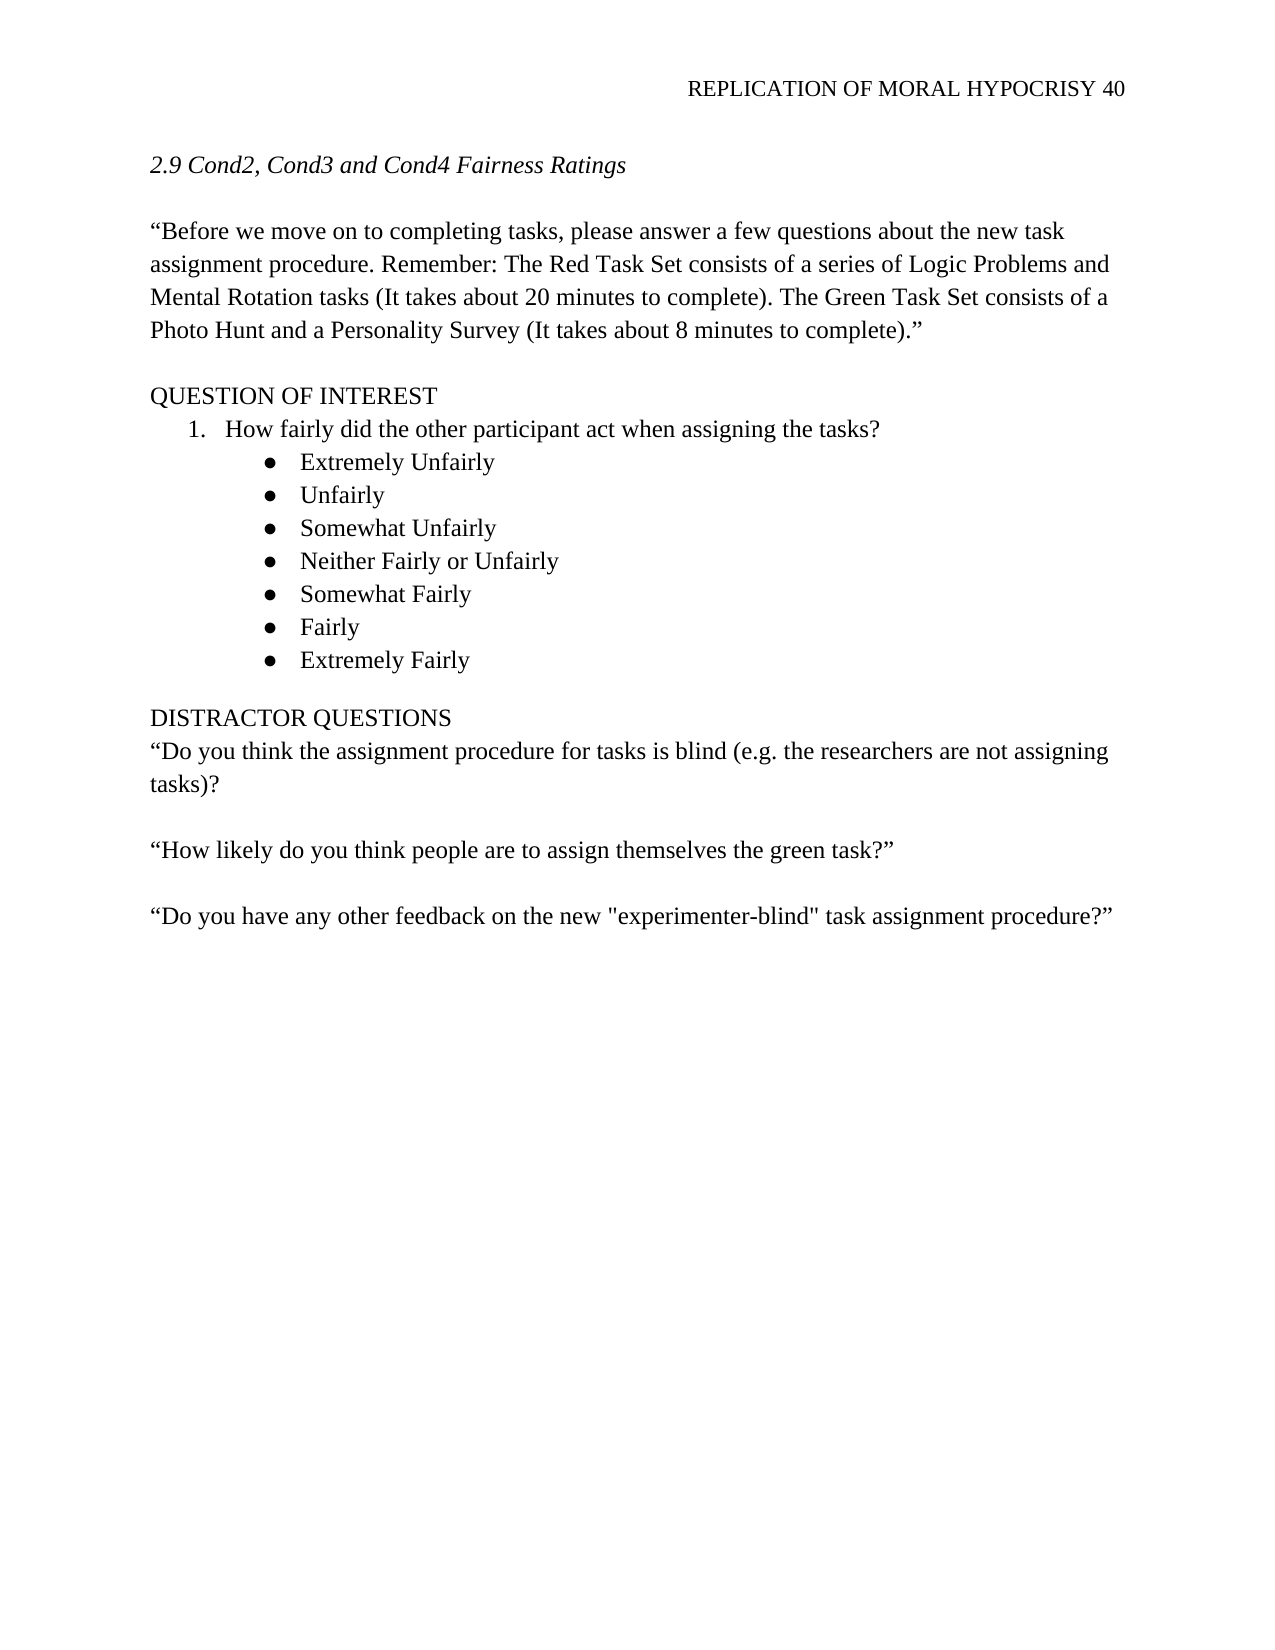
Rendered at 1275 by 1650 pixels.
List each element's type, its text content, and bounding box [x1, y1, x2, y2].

text DISTRACTOR QUESTIONS [150, 703, 1125, 732]
list How fairly did the other participant act when assigning the tasks? [187, 414, 1125, 443]
list Extremely Fairly [262, 645, 1125, 674]
list Somewhat Fairly [262, 579, 1125, 608]
list Neither Fairly or Unfairly [262, 546, 1125, 575]
list Unfairly [262, 480, 1125, 509]
text 2.9 Cond2, Cond3 and Cond4 Fairness Ratings [150, 150, 1125, 179]
list Fairly [262, 612, 1125, 641]
list Extremely Unfairly [262, 447, 1125, 476]
text “Do you think the assignment procedure for tasks is blind (e.g. the researchers are not assigning tasks)? [150, 736, 1125, 798]
list Somewhat Unfairly [262, 513, 1125, 542]
text QUESTION OF INTEREST [150, 381, 1125, 410]
text “Do you have any other feedback on the new "experimenter-blind" task assignment procedure?” [150, 901, 1125, 930]
text “How likely do you think people are to assign themselves the green task?” [150, 835, 1125, 864]
text “Before we move on to completing tasks, please answer a few questions about the new task assignment procedure. Remember: The Red Task Set consists of a series of Logic Problems and Mental Rotation tasks (It takes about 20 minutes to complete). The Green Task Set consists of a Photo Hunt and a Personality Survey (It takes about 8 minutes to complete).” [150, 216, 1125, 344]
